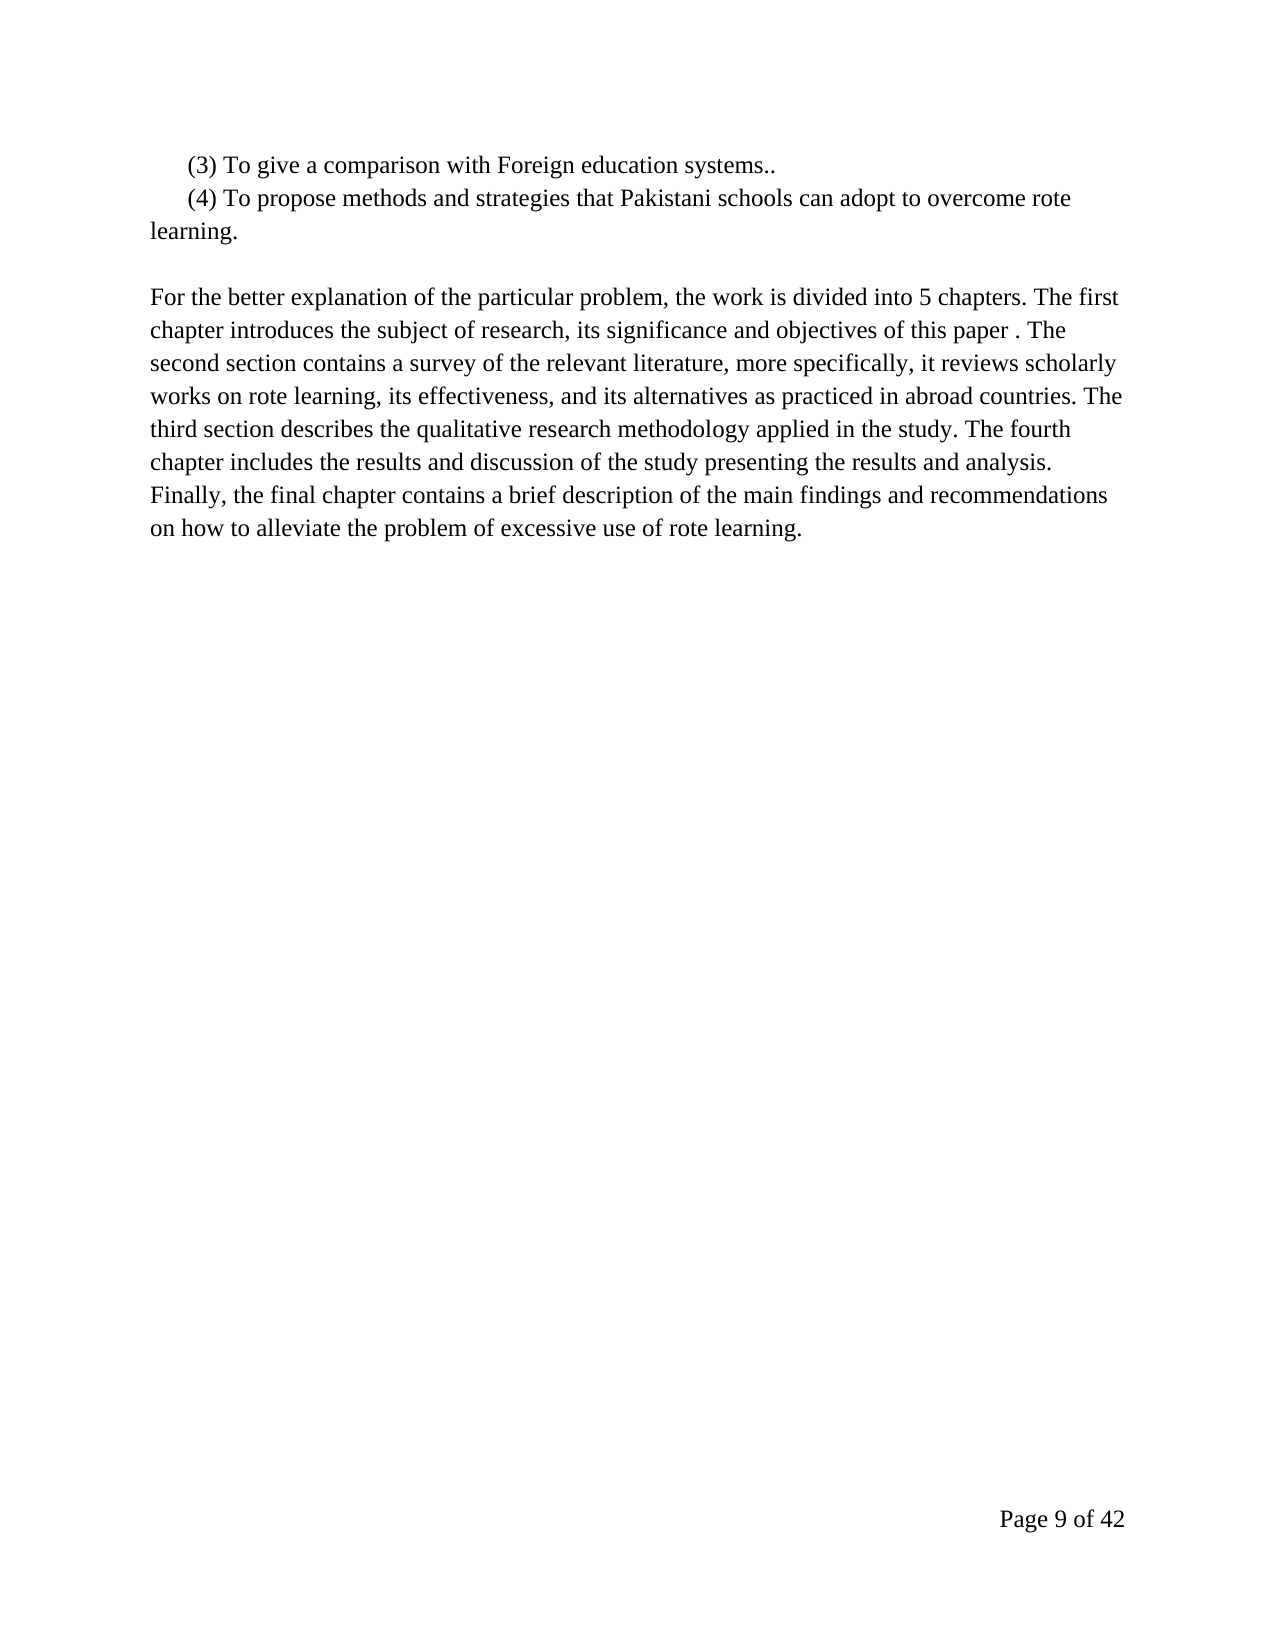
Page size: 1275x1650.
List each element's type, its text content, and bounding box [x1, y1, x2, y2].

text For the better explanation of the particular problem, the work is divided into 5 chapters. The first chapter introduces the subject of research, its significance and objectives of this paper . The second section contains a survey of the relevant literature, more specifically, it reviews scholarly works on rote learning, its effectiveness, and its alternatives as practiced in abroad countries. The third section describes the qualitative research methodology applied in the study. The fourth chapter includes the results and discussion of the study presenting the results and analysis. Finally, the final chapter contains a brief description of the main findings and recommendations on how to alleviate the problem of excessive use of rote learning. [150, 282, 1125, 542]
text (4) To propose methods and strategies that Pakistani schools can adopt to overcome rote learning. [150, 183, 1125, 245]
text (3) To give a comparison with Foreign education systems.. [150, 150, 1125, 179]
